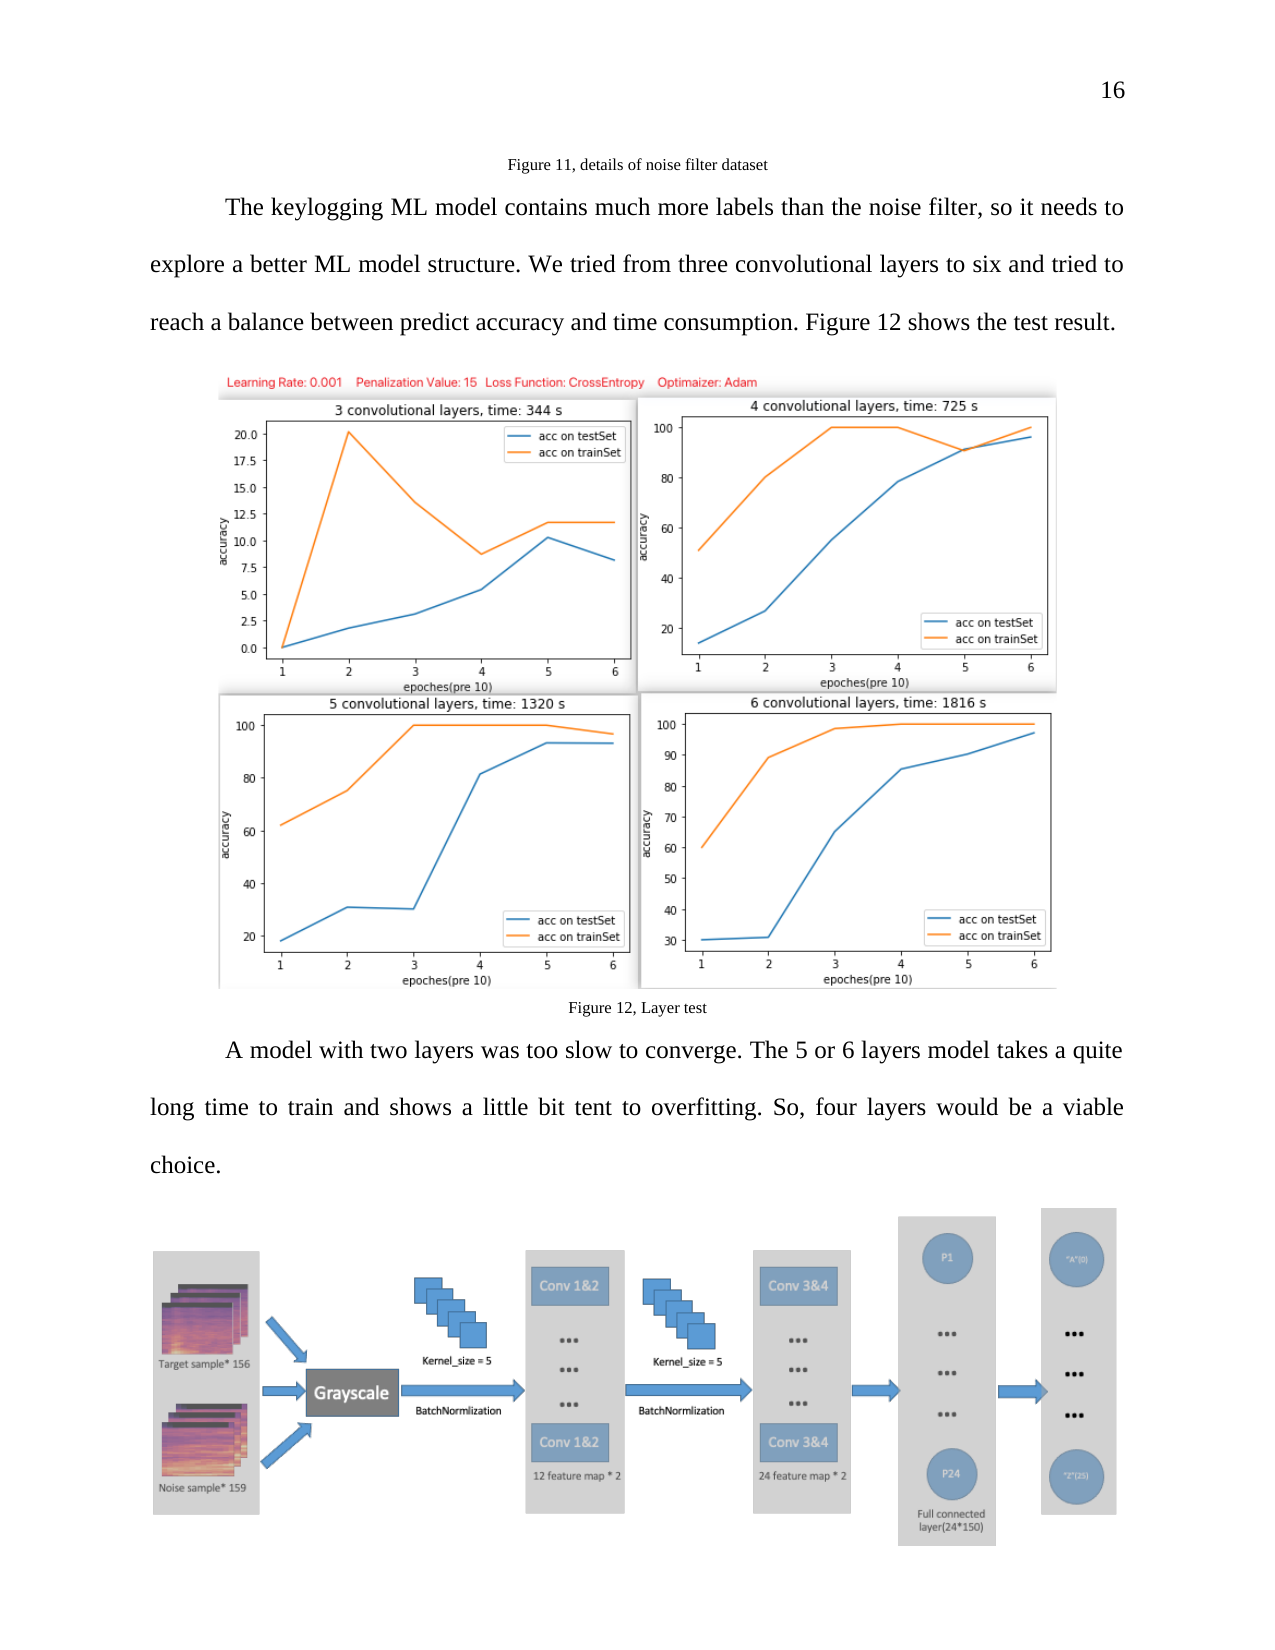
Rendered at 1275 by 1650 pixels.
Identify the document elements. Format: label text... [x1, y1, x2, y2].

title Figure 12, Layer test [150, 993, 1125, 1018]
title Figure 11, details of noise filter dataset [150, 150, 1125, 175]
picture [151, 1208, 1125, 1546]
picture [218, 365, 1057, 989]
text The keylogging ML model contains much more labels than the noise filter, so it needs to explore a better ML model structure. We tried from three convolutional layers to six and tried to reach a balance between predict accuracy and time consumption. Figure 12 shows the test result. [150, 192, 1125, 335]
text A model with two layers was too slow to converge. The 5 or 6 layers model takes a quite long time to train and shows a little bit tent to overfitting. So, four layers would be a viable choice. [150, 1035, 1125, 1179]
